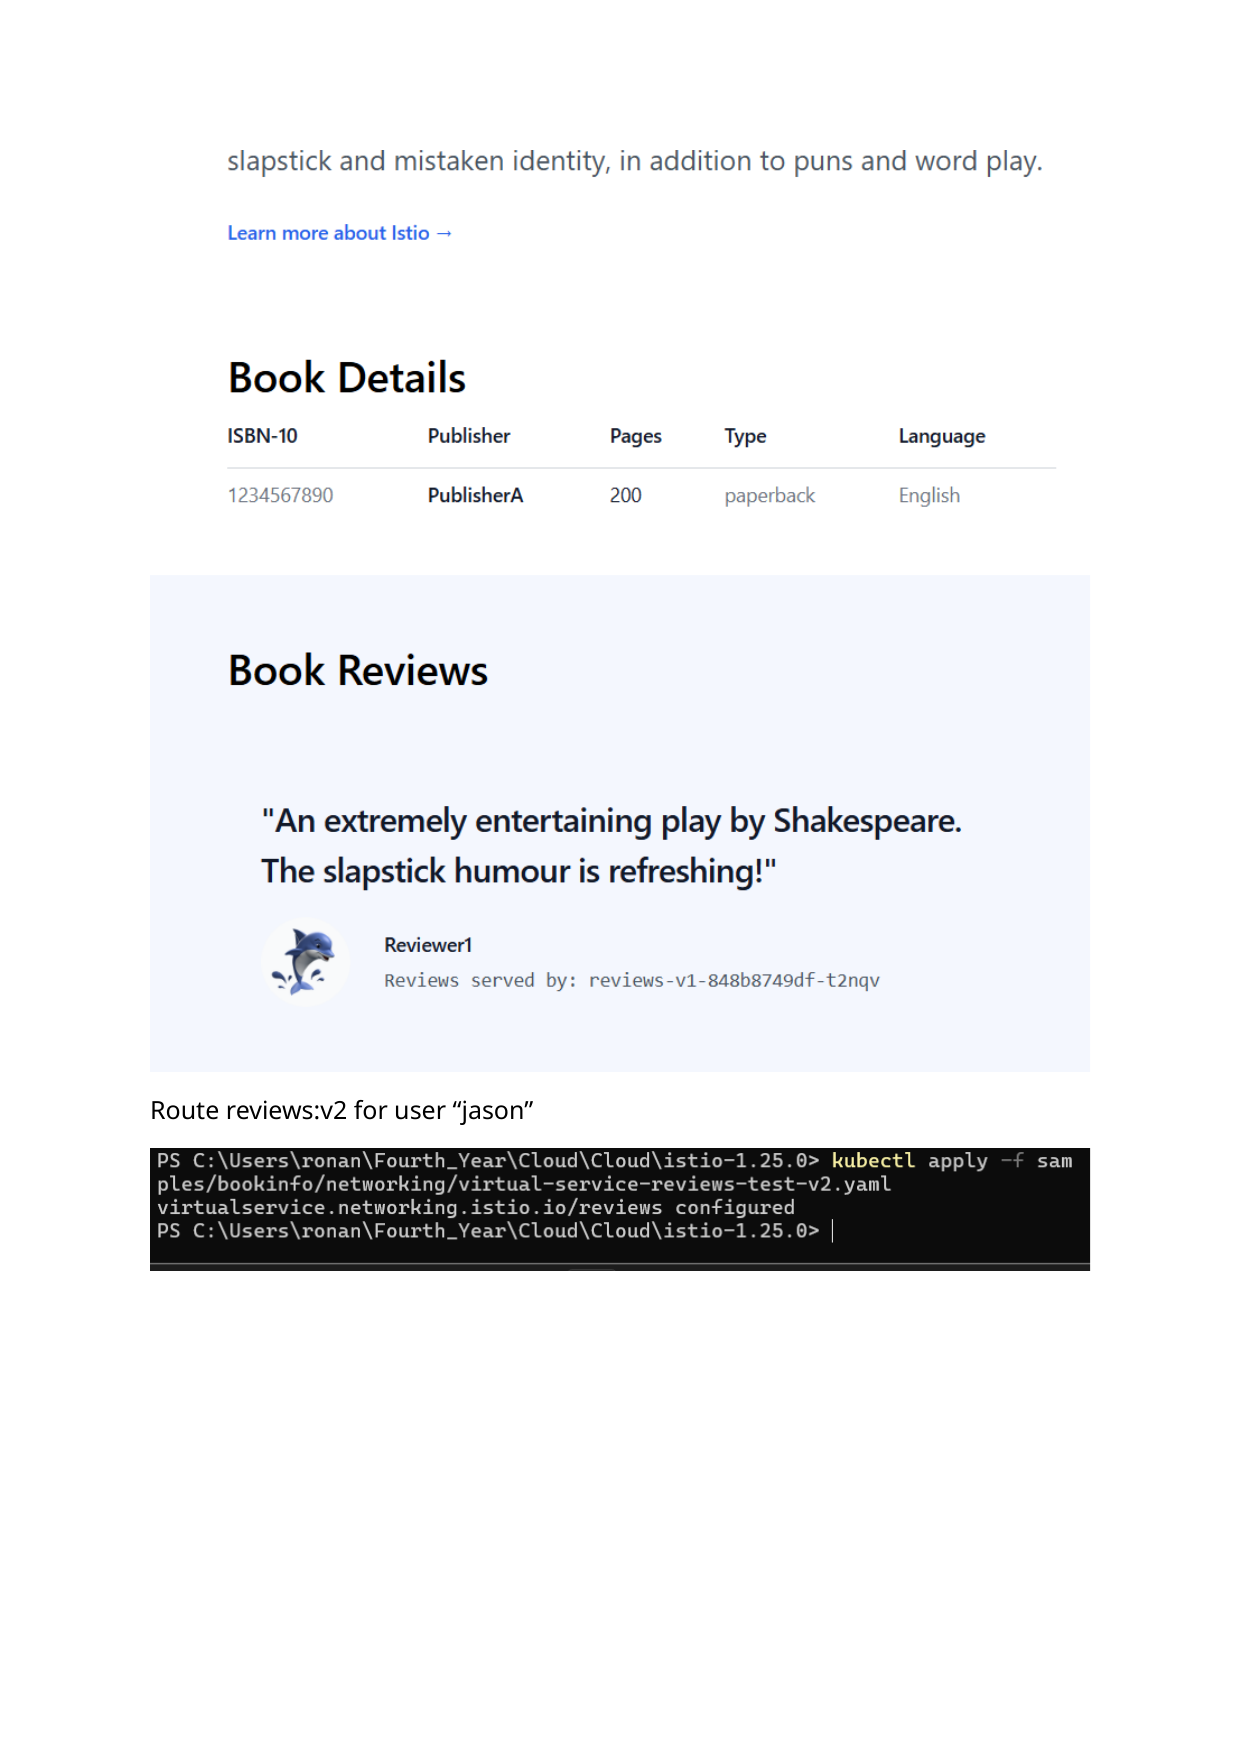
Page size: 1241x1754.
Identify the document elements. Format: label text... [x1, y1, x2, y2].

picture [150, 150, 1091, 1072]
picture [150, 1148, 1091, 1271]
text Route reviews:v2 for user “jason” [150, 1093, 1090, 1127]
